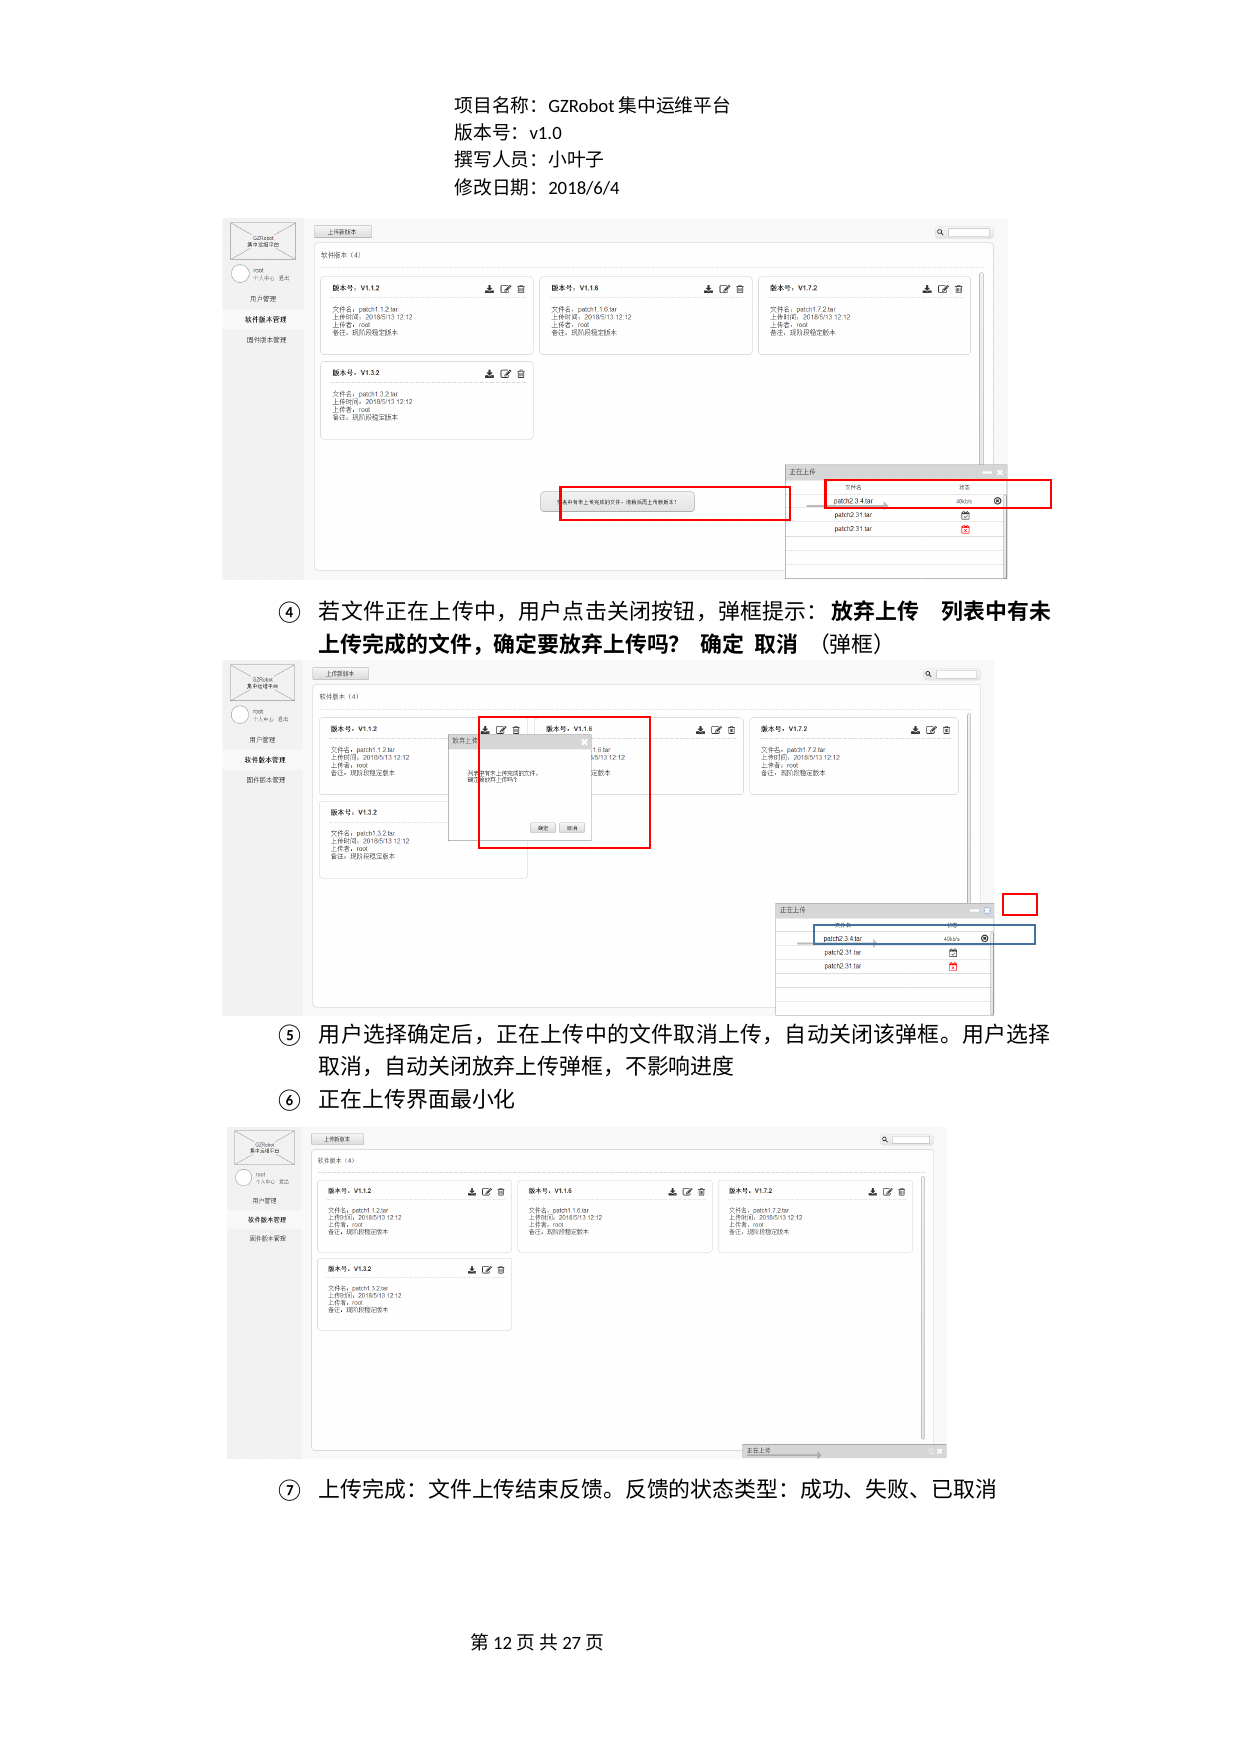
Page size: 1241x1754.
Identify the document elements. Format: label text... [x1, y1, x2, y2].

picture [222, 218, 1008, 580]
list 正在上传界面最小化 [275, 1081, 1053, 1114]
list 用户选择确定后，正在上传中的文件取消上传，自动关闭该弹框。用户选择取消，自动关闭放弃上传弹框，不影响进度 [275, 1016, 1053, 1081]
picture [227, 1127, 947, 1459]
picture [827, 481, 1008, 507]
picture [222, 660, 995, 1016]
picture [815, 926, 995, 943]
list 若文件正在上传中，用户点击关闭按钮，弹框提示：放弃上传 列表中有未上传完成的文件，确定要放弃上传吗？ 确定 取消 （弹框） [275, 594, 1053, 659]
list 上传完成：文件上传结束反馈。反馈的状态类型：成功、失败、已取消 [275, 1471, 1053, 1504]
